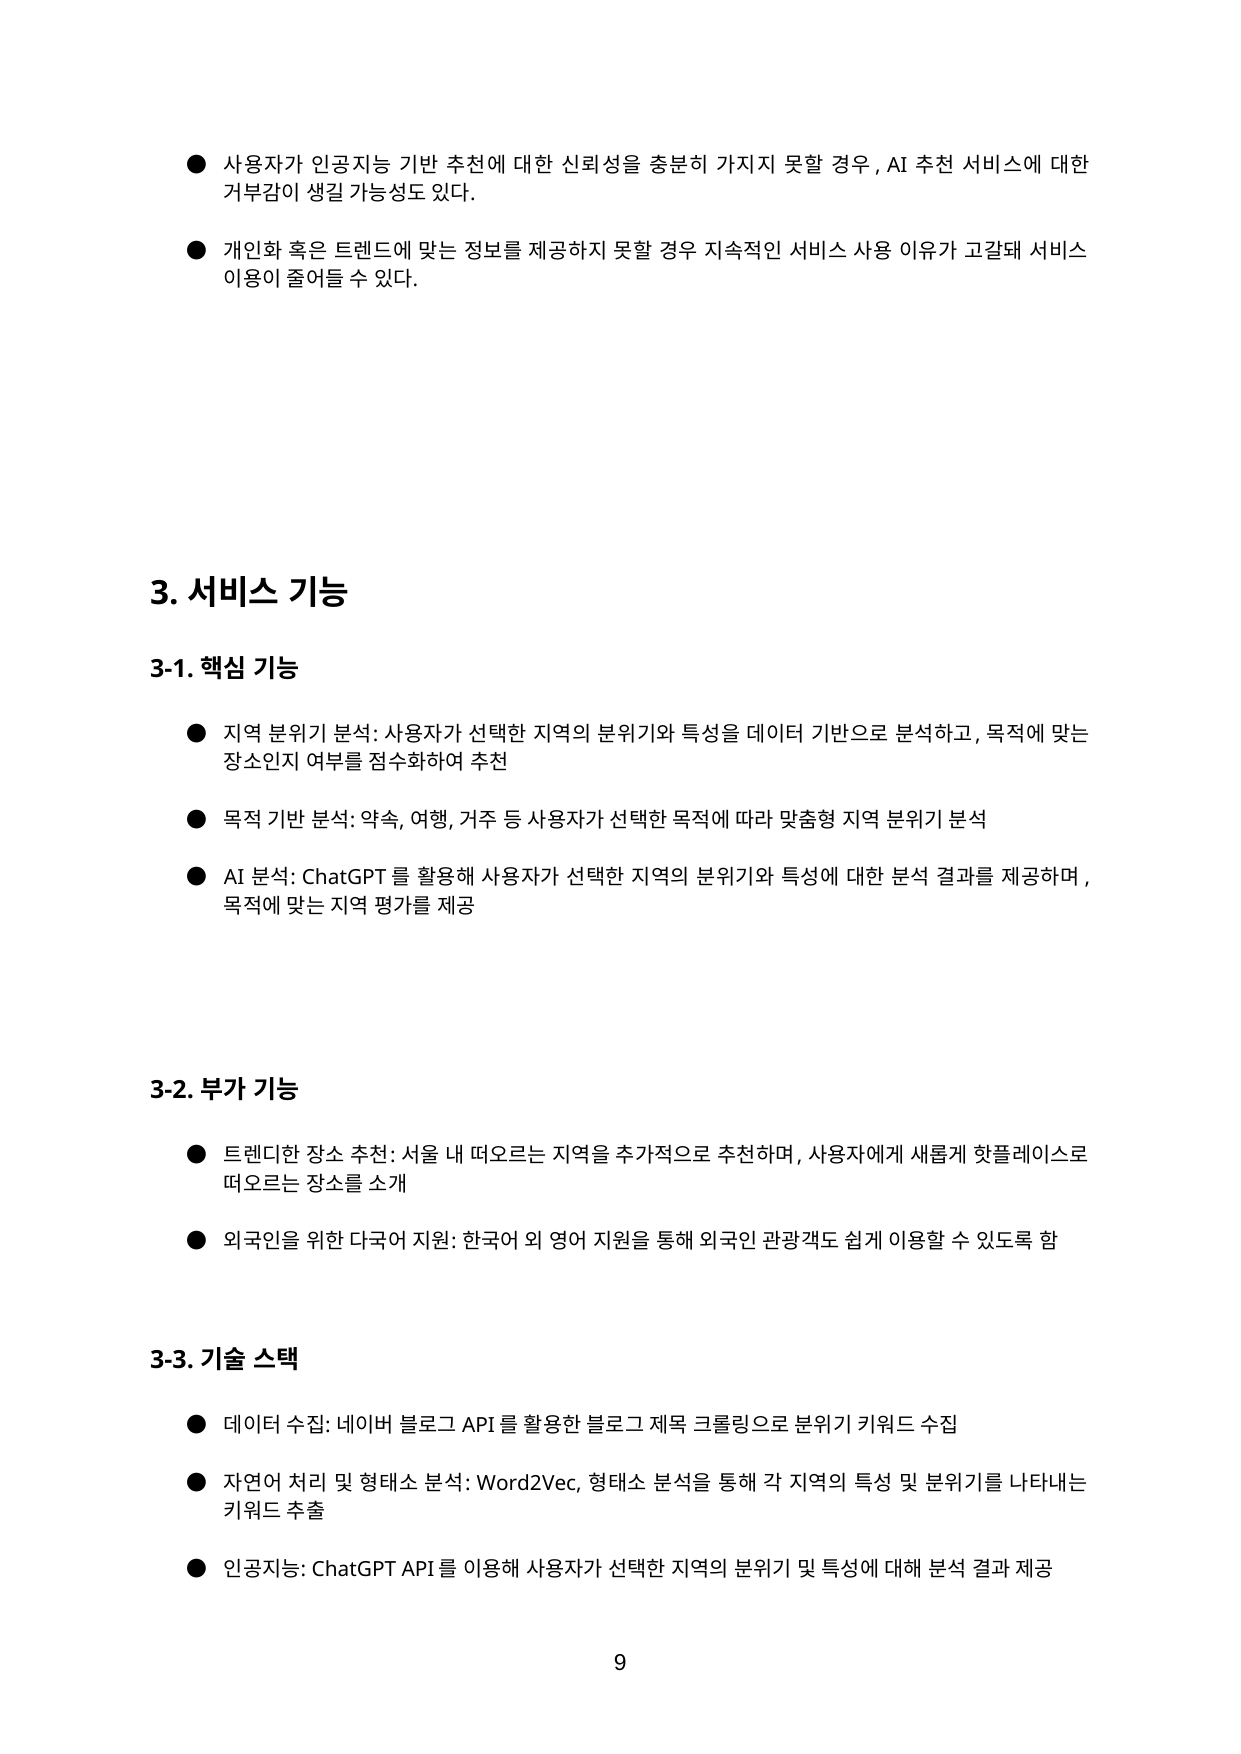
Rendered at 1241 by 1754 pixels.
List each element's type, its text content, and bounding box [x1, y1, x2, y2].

text 3-2. 부가 기능 [150, 1072, 1090, 1106]
list 트렌디한 장소 추천: 서울 내 떠오르는 지역을 추가적으로 추천하며, 사용자에게 새롭게 핫플레이스로 떠오르는 장소를 소개 [186, 1140, 1090, 1197]
list 목적 기반 분석: 약속, 여행, 거주 등 사용자가 선택한 목적에 따라 맞춤형 지역 분위기 분석 [186, 805, 1090, 833]
list AI 분석: ChatGPT를 활용해 사용자가 선택한 지역의 분위기와 특성에 대한 분석 결과를 제공하며, 목적에 맞는 지역 평가를 제공 [186, 862, 1090, 919]
text 3. 서비스 기능 [150, 569, 1090, 614]
list 개인화 혹은 트렌드에 맞는 정보를 제공하지 못할 경우 지속적인 서비스 사용 이유가 고갈돼 서비스 이용이 줄어들 수 있다. [186, 236, 1090, 293]
list 외국인을 위한 다국어 지원: 한국어 외 영어 지원을 통해 외국인 관광객도 쉽게 이용할 수 있도록 함 [186, 1226, 1090, 1255]
list 사용자가 인공지능 기반 추천에 대한 신뢰성을 충분히 가지지 못할 경우, AI 추천 서비스에 대한 거부감이 생길 가능성도 있다. [186, 150, 1090, 207]
text 3-1. 핵심 기능 [150, 651, 1090, 684]
list 자연어 처리 및 형태소 분석: Word2Vec, 형태소 분석을 통해 각 지역의 특성 및 분위기를 나타내는 키워드 추출 [186, 1468, 1090, 1524]
list 인공지능: ChatGPT API를 이용해 사용자가 선택한 지역의 분위기 및 특성에 대해 분석 결과 제공 [186, 1554, 1090, 1582]
list 데이터 수집: 네이버 블로그 API를 활용한 블로그 제목 크롤링으로 분위기 키워드 수집 [186, 1410, 1090, 1438]
text 3-3. 기술 스택 [150, 1342, 1090, 1376]
list 지역 분위기 분석: 사용자가 선택한 지역의 분위기와 특성을 데이터 기반으로 분석하고, 목적에 맞는 장소인지 여부를 점수화하여 추천 [186, 719, 1090, 776]
